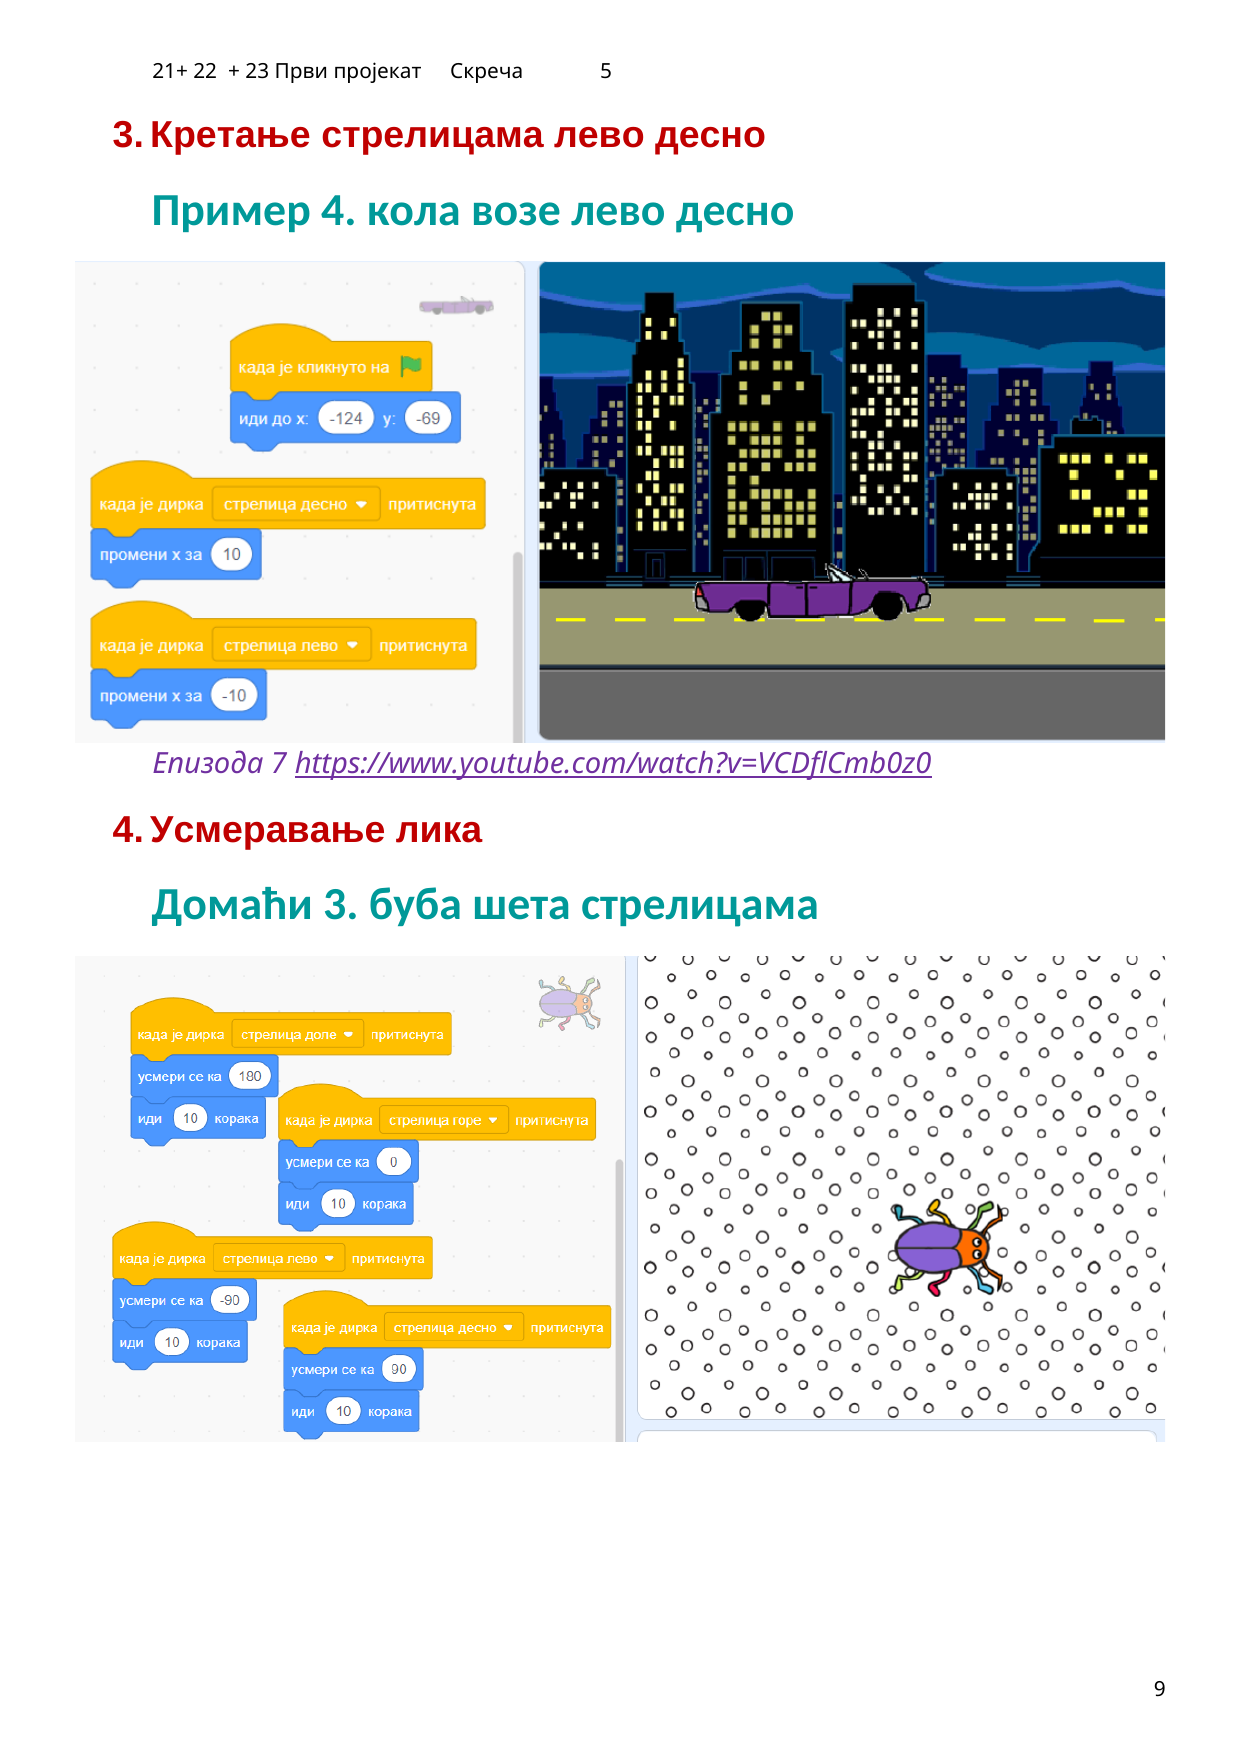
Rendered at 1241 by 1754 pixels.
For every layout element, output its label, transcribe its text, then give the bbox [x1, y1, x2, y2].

subtitle Усмеравање лика [112, 807, 1165, 850]
subtitle Кретање стрелицама лево десно [112, 112, 1165, 156]
picture [75, 261, 1166, 743]
text Епизода 7 https://www.youtube.com/watch?v=VCDflCmb0z0 [75, 743, 1165, 782]
picture [75, 956, 1166, 1442]
subtitle Пример 4. кола возе лево десно [75, 181, 1165, 237]
subtitle Домаћи 3. буба шета стрелицама [75, 875, 1165, 931]
